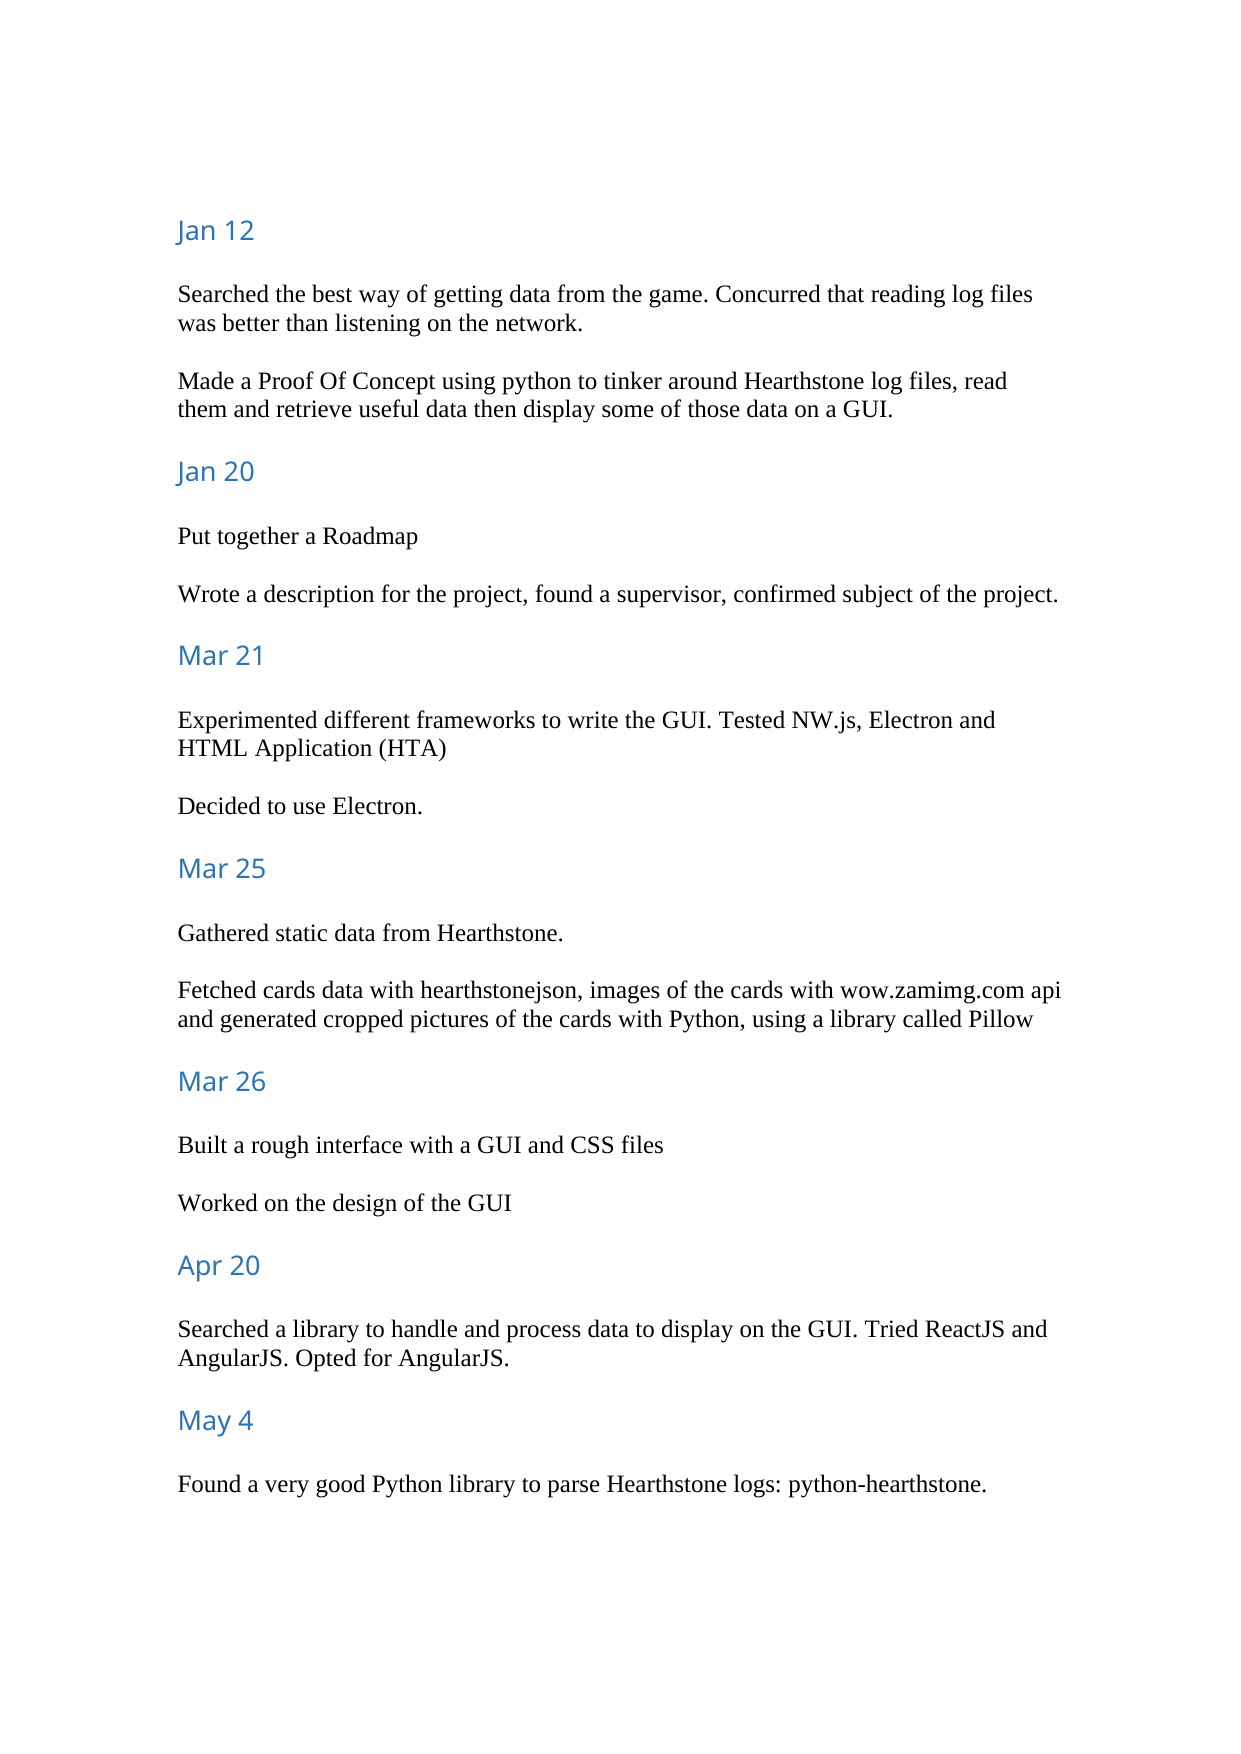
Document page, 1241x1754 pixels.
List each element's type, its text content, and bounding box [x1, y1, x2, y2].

subtitle Jan 20 [177, 452, 1063, 489]
subtitle Mar 26 [177, 1062, 1063, 1099]
text Gathered static data from Hearthstone. [177, 918, 1063, 946]
text Found a very good Python library to parse Hearthstone logs: python-hearthstone. [177, 1469, 1063, 1498]
subtitle Apr 20 [177, 1246, 1063, 1283]
text Worked on the design of the GUI [177, 1188, 1063, 1217]
subtitle May 4 [177, 1401, 1063, 1438]
text Experimented different frameworks to write the GUI. Tested NW.js, Electron and HTML Application (HTA) [177, 705, 1063, 762]
text Made a Proof Of Concept using python to tinker around Hearthstone log files, read them and retrieve useful data then display some of those data on a GUI. [177, 366, 1063, 423]
text Decided to use Electron. [177, 791, 1063, 820]
text Fetched cards data with hearthstonejson, images of the cards with wow.zamimg.com api and generated cropped pictures of the cards with Python, using a library called Pillow [177, 976, 1063, 1033]
subtitle Jan 12 [177, 211, 1063, 248]
text Put together a Roadmap [177, 521, 1063, 549]
text Searched a library to handle and process data to display on the GUI. Tried ReactJS and AngularJS. Opted for AngularJS. [177, 1314, 1063, 1372]
subtitle Mar 21 [177, 637, 1063, 673]
text Searched the best way of getting data from the game. Concurred that reading log files was better than listening on the network. [177, 279, 1063, 337]
text Built a rough interface with a GUI and CSS files [177, 1130, 1063, 1159]
text Wrote a description for the project, found a supervisor, confirmed subject of the project. [177, 579, 1063, 607]
subtitle Mar 25 [177, 849, 1063, 886]
